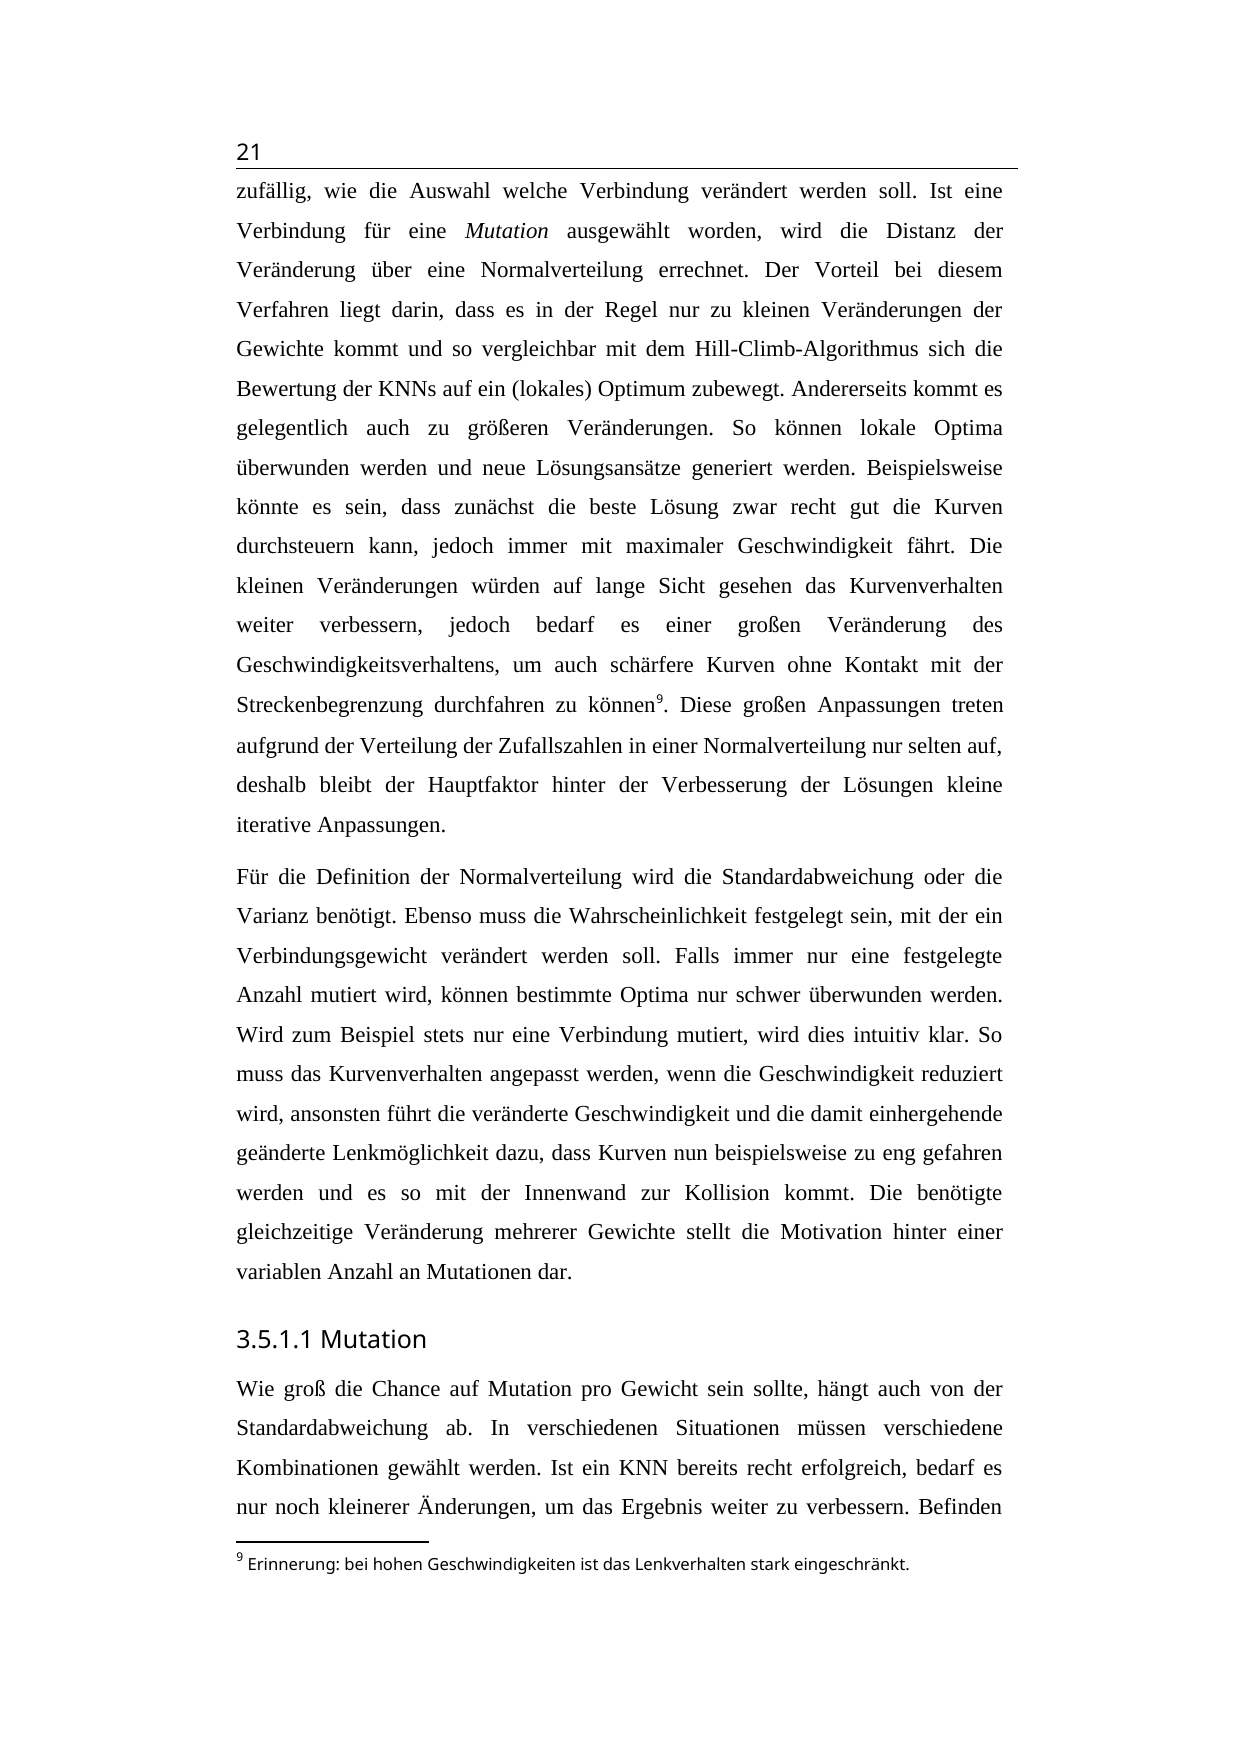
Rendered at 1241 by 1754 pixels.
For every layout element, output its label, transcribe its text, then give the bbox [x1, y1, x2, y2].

text Für die Definition der Normalverteilung wird die Standardabweichung oder die Varianz benötigt. Ebenso muss die Wahrscheinlichkeit festgelegt sein, mit der ein Verbindungsgewicht verändert werden soll. Falls immer nur eine festgelegte Anzahl mutiert wird, können bestimmte Optima nur schwer überwunden werden. Wird zum Beispiel stets nur eine Verbindung mutiert, wird dies intuitiv klar. So muss das Kurvenverhalten angepasst werden, wenn die Geschwindigkeit reduziert wird, ansonsten führt die veränderte Geschwindigkeit und die damit einhergehende geänderte Lenkmöglichkeit dazu, dass Kurven nun beispielsweise zu eng gefahren werden und es so mit der Innenwand zur Kollision kommt. Die benötigte gleichzeitige Veränderung mehrerer Gewichte stellt die Motivation hinter einer variablen Anzahl an Mutationen dar. [236, 863, 1004, 1284]
list 3.5.1.1 Mutation [236, 1322, 1004, 1356]
